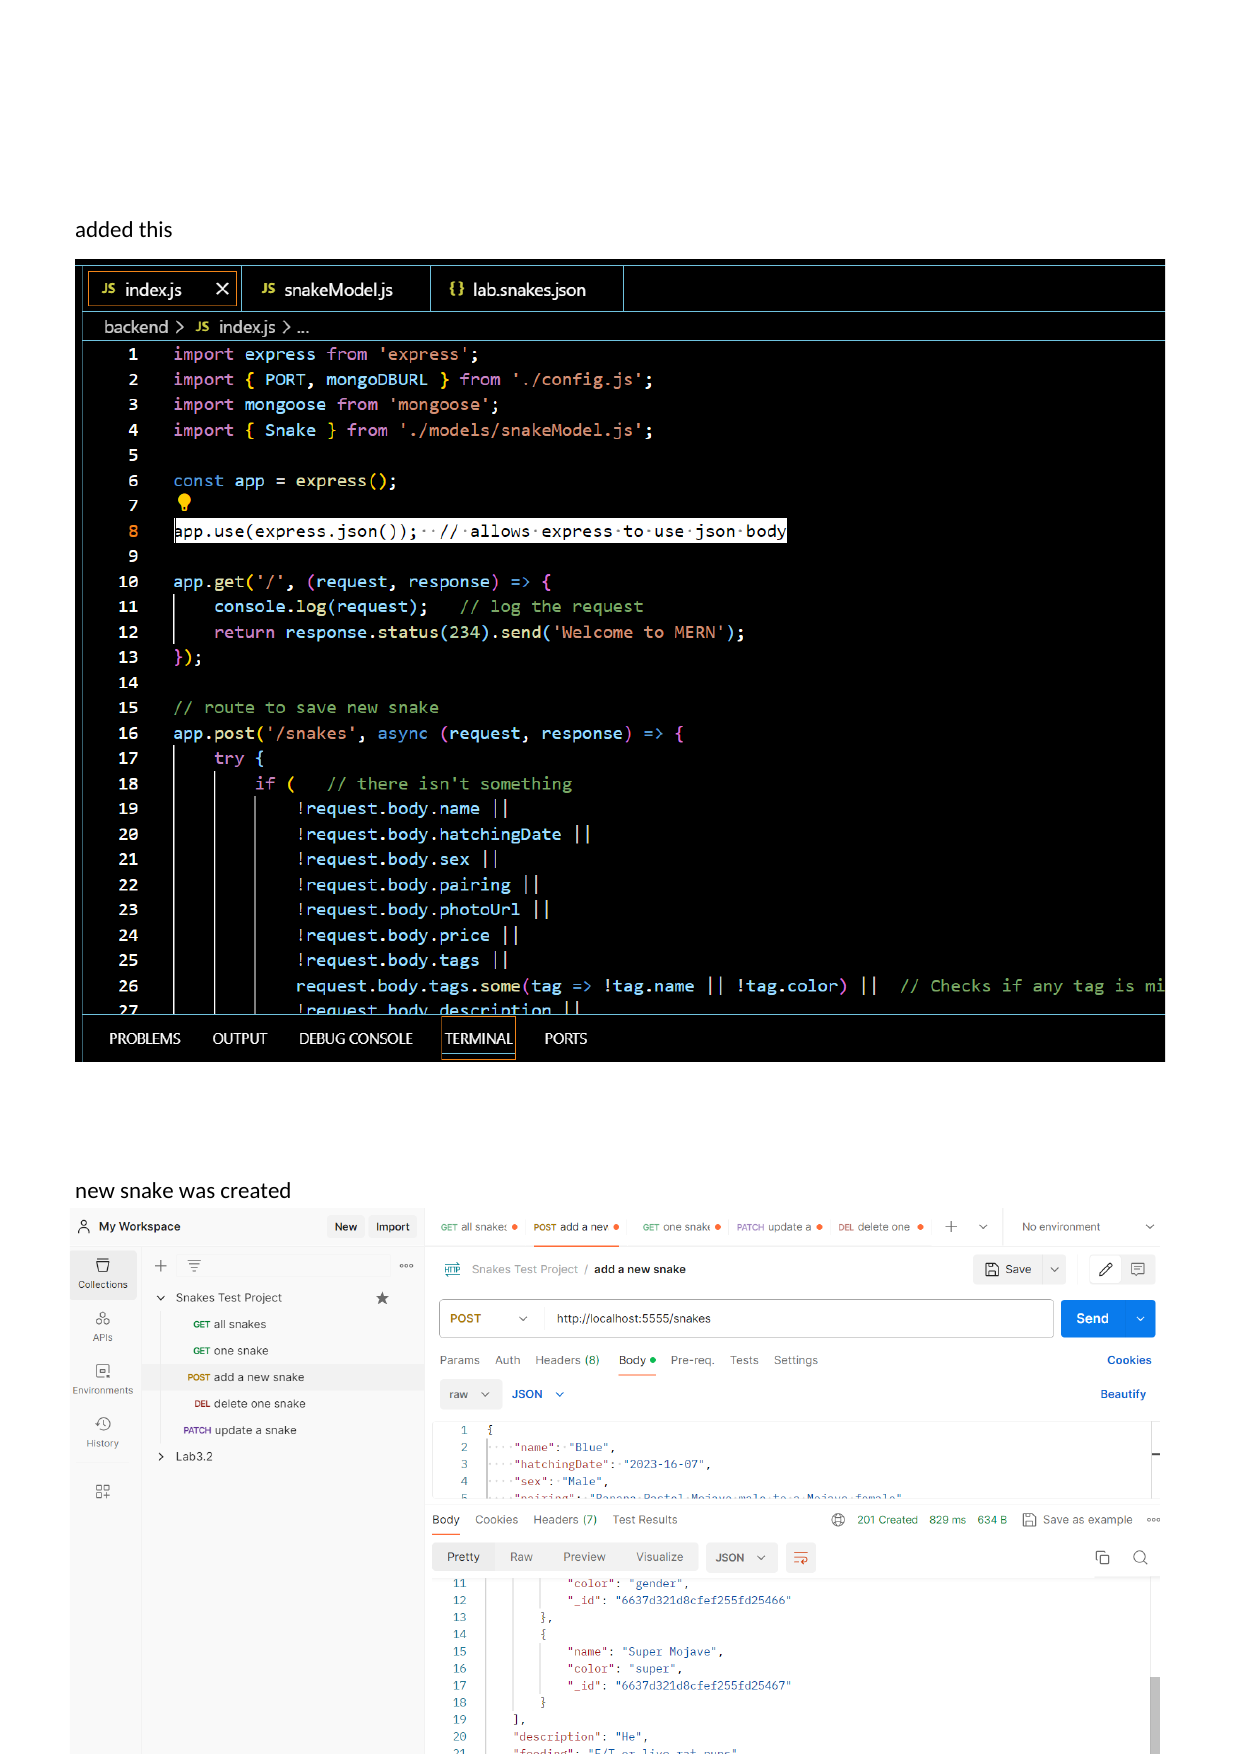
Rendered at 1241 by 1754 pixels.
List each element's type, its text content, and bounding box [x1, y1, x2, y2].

text added this [75, 216, 1165, 244]
picture [69, 1208, 1160, 1754]
text new snake was created [75, 1177, 1165, 1204]
picture [75, 259, 1166, 1062]
